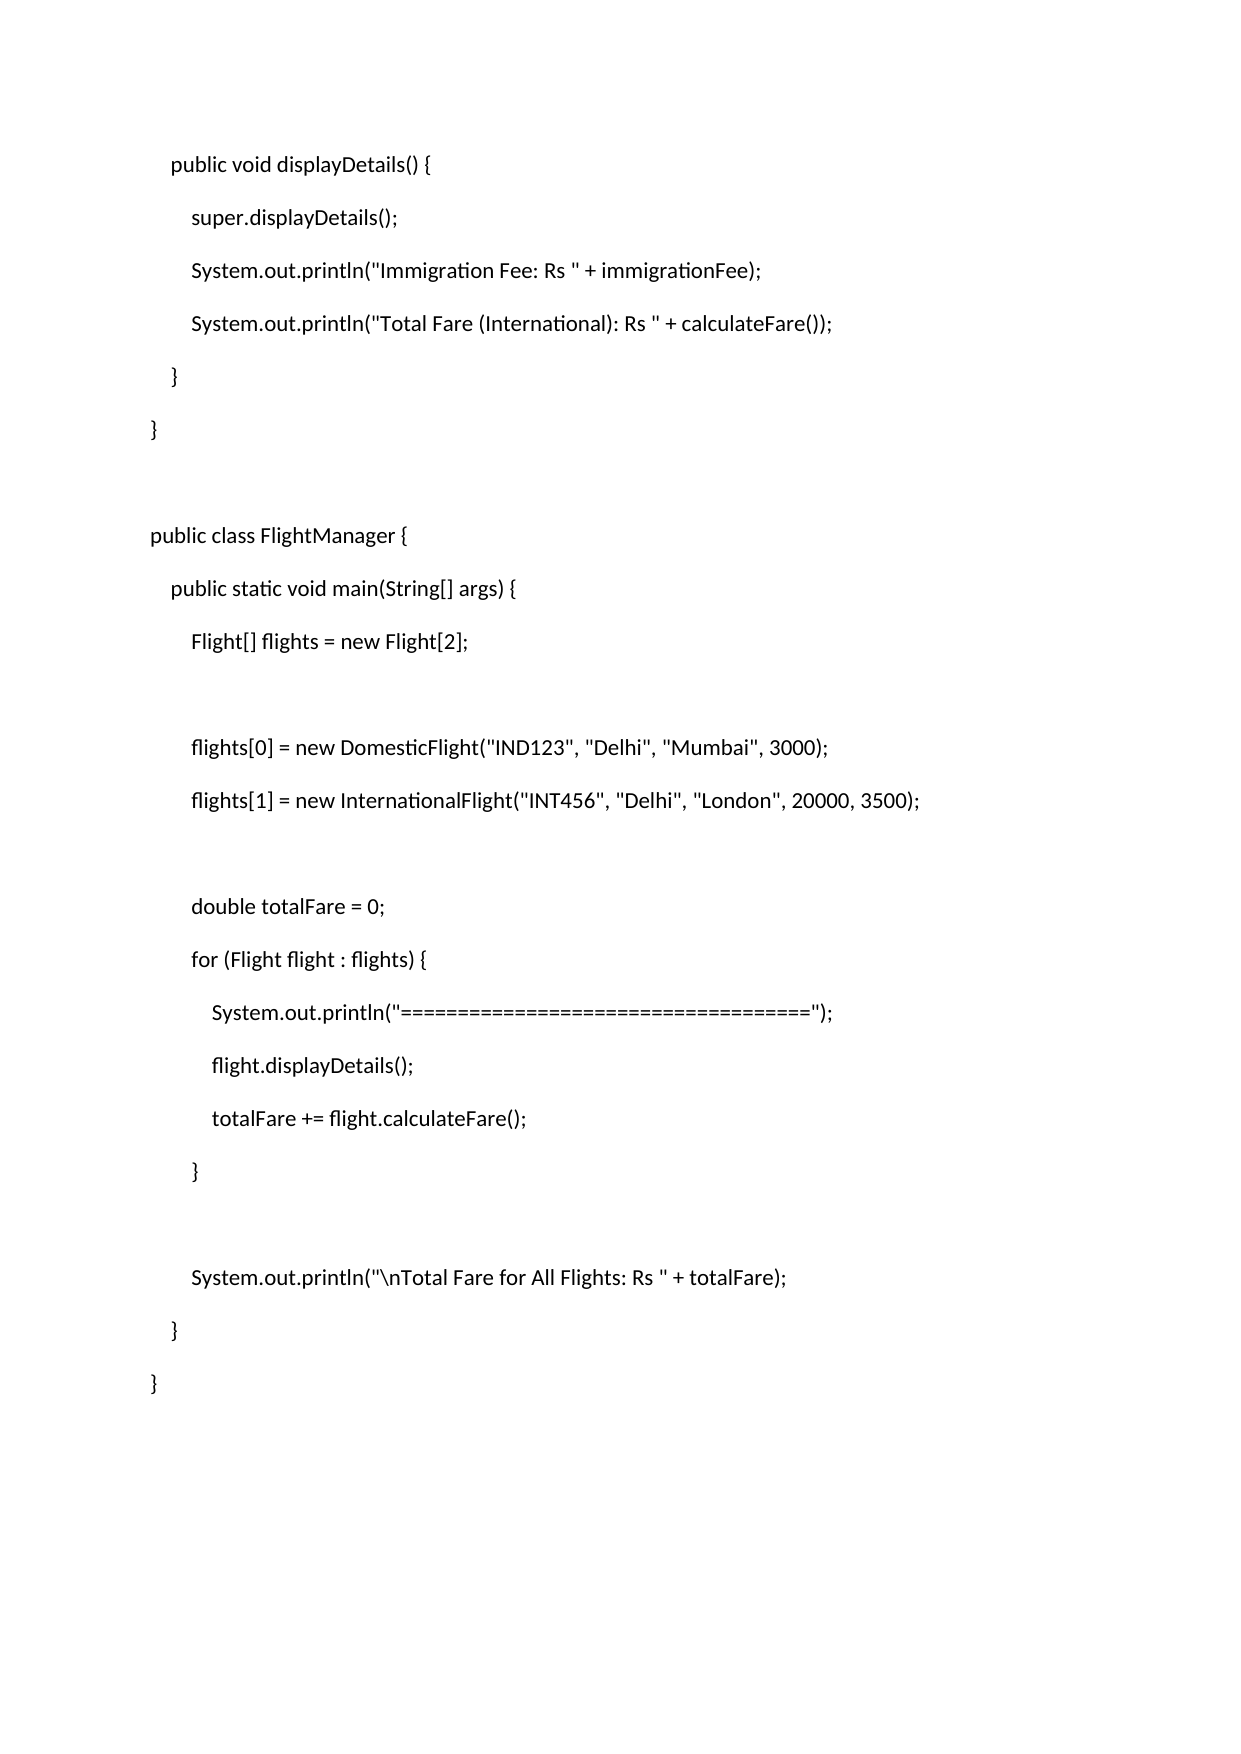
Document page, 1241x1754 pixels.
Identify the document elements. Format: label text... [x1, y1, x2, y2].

text public void displayDetails() { [150, 150, 1090, 178]
text Flight[] flights = new Flight[2]; [150, 627, 1090, 655]
text System.out.println("===================================="); [150, 998, 1090, 1026]
text } [150, 362, 1090, 390]
text flights[0] = new DomesticFlight("IND123", "Delhi", "Mumbai", 3000); [150, 733, 1090, 761]
text System.out.println("\nTotal Fare for All Flights: Rs " + totalFare); [150, 1263, 1090, 1291]
text } [150, 415, 1090, 443]
text public class FlightManager { [150, 521, 1090, 549]
text flight.displayDetails(); [150, 1051, 1090, 1079]
text public static void main(String[] args) { [150, 574, 1090, 602]
text } [150, 1157, 1090, 1185]
text } [150, 1369, 1090, 1397]
text super.displayDetails(); [150, 203, 1090, 231]
text totalFare += flight.calculateFare(); [150, 1104, 1090, 1132]
text for (Flight flight : flights) { [150, 945, 1090, 973]
text flights[1] = new InternationalFlight("INT456", "Delhi", "London", 20000, 3500); [150, 786, 1090, 814]
text System.out.println("Total Fare (International): Rs " + calculateFare()); [150, 309, 1090, 337]
text double totalFare = 0; [150, 892, 1090, 920]
text } [150, 1316, 1090, 1344]
text System.out.println("Immigration Fee: Rs " + immigrationFee); [150, 256, 1090, 284]
